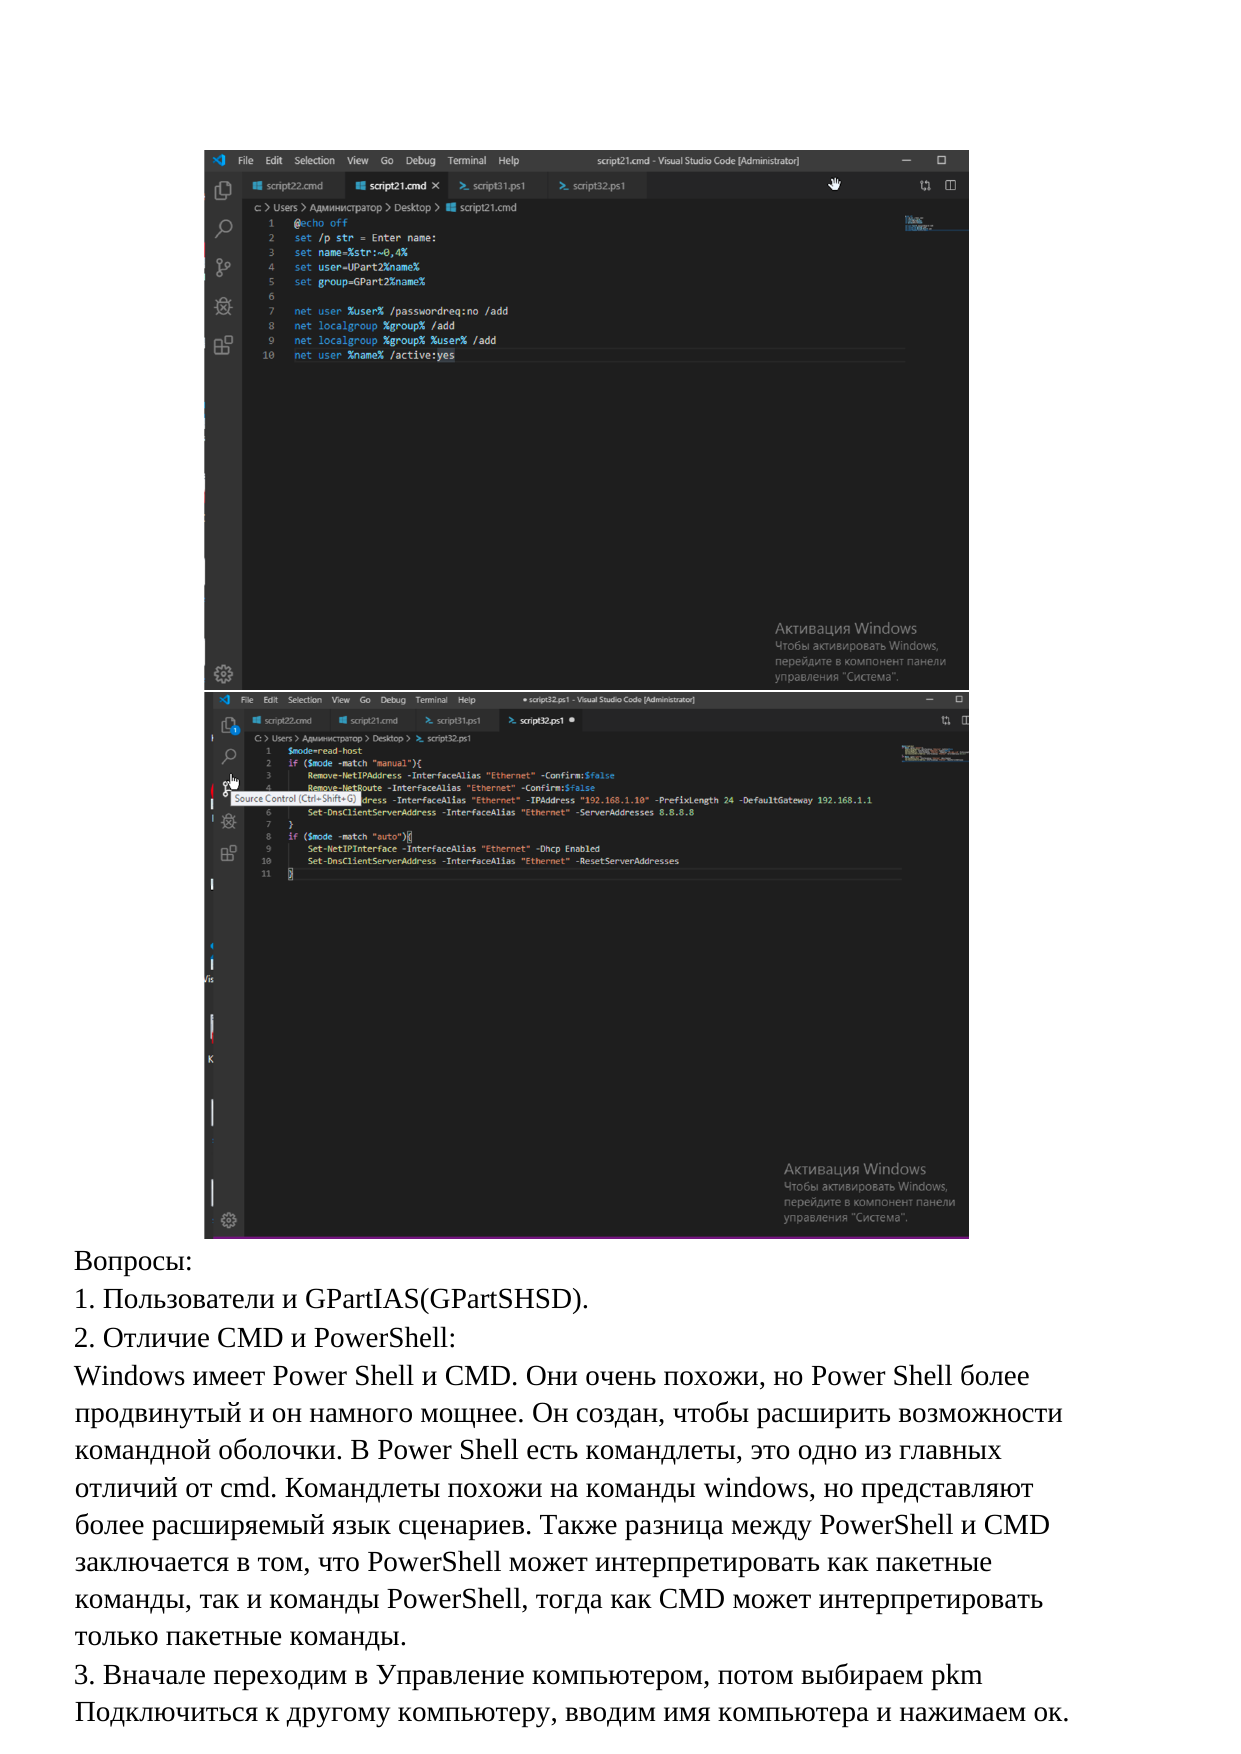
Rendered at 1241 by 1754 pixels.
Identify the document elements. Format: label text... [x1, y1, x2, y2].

picture [204, 150, 969, 690]
text Вопросы: [73, 1243, 1099, 1276]
text 2. Отличие CMD и PowerShell: [73, 1320, 1099, 1353]
text 3. Вначале переходим в Управление компьютером, потом выбираем pkm Подключиться к другому компьютеру, вводим имя компьютера и нажимаем ок. [73, 1657, 1099, 1728]
picture [204, 692, 969, 1239]
text Windows имеет Power Shell и CMD. Они очень похожи, но Power Shell более продвинутый и он намного мощнее. Он создан, чтобы расширить возможности командной оболочки. В Power Shell есть командлеты, это одно из главных отличий от cmd. Командлеты похожи на команды windows, но представляют более расширяемый язык сценариев. Также разница между PowerShell и CMD заключается в том, что PowerShell может интерпретировать как пакетные команды, так и команды PowerShell, тогда как CMD может интерпретировать только пакетные команды. [73, 1358, 1099, 1652]
text 1. Пользователи и GPartIAS(GPartSHSD). [73, 1281, 1099, 1315]
